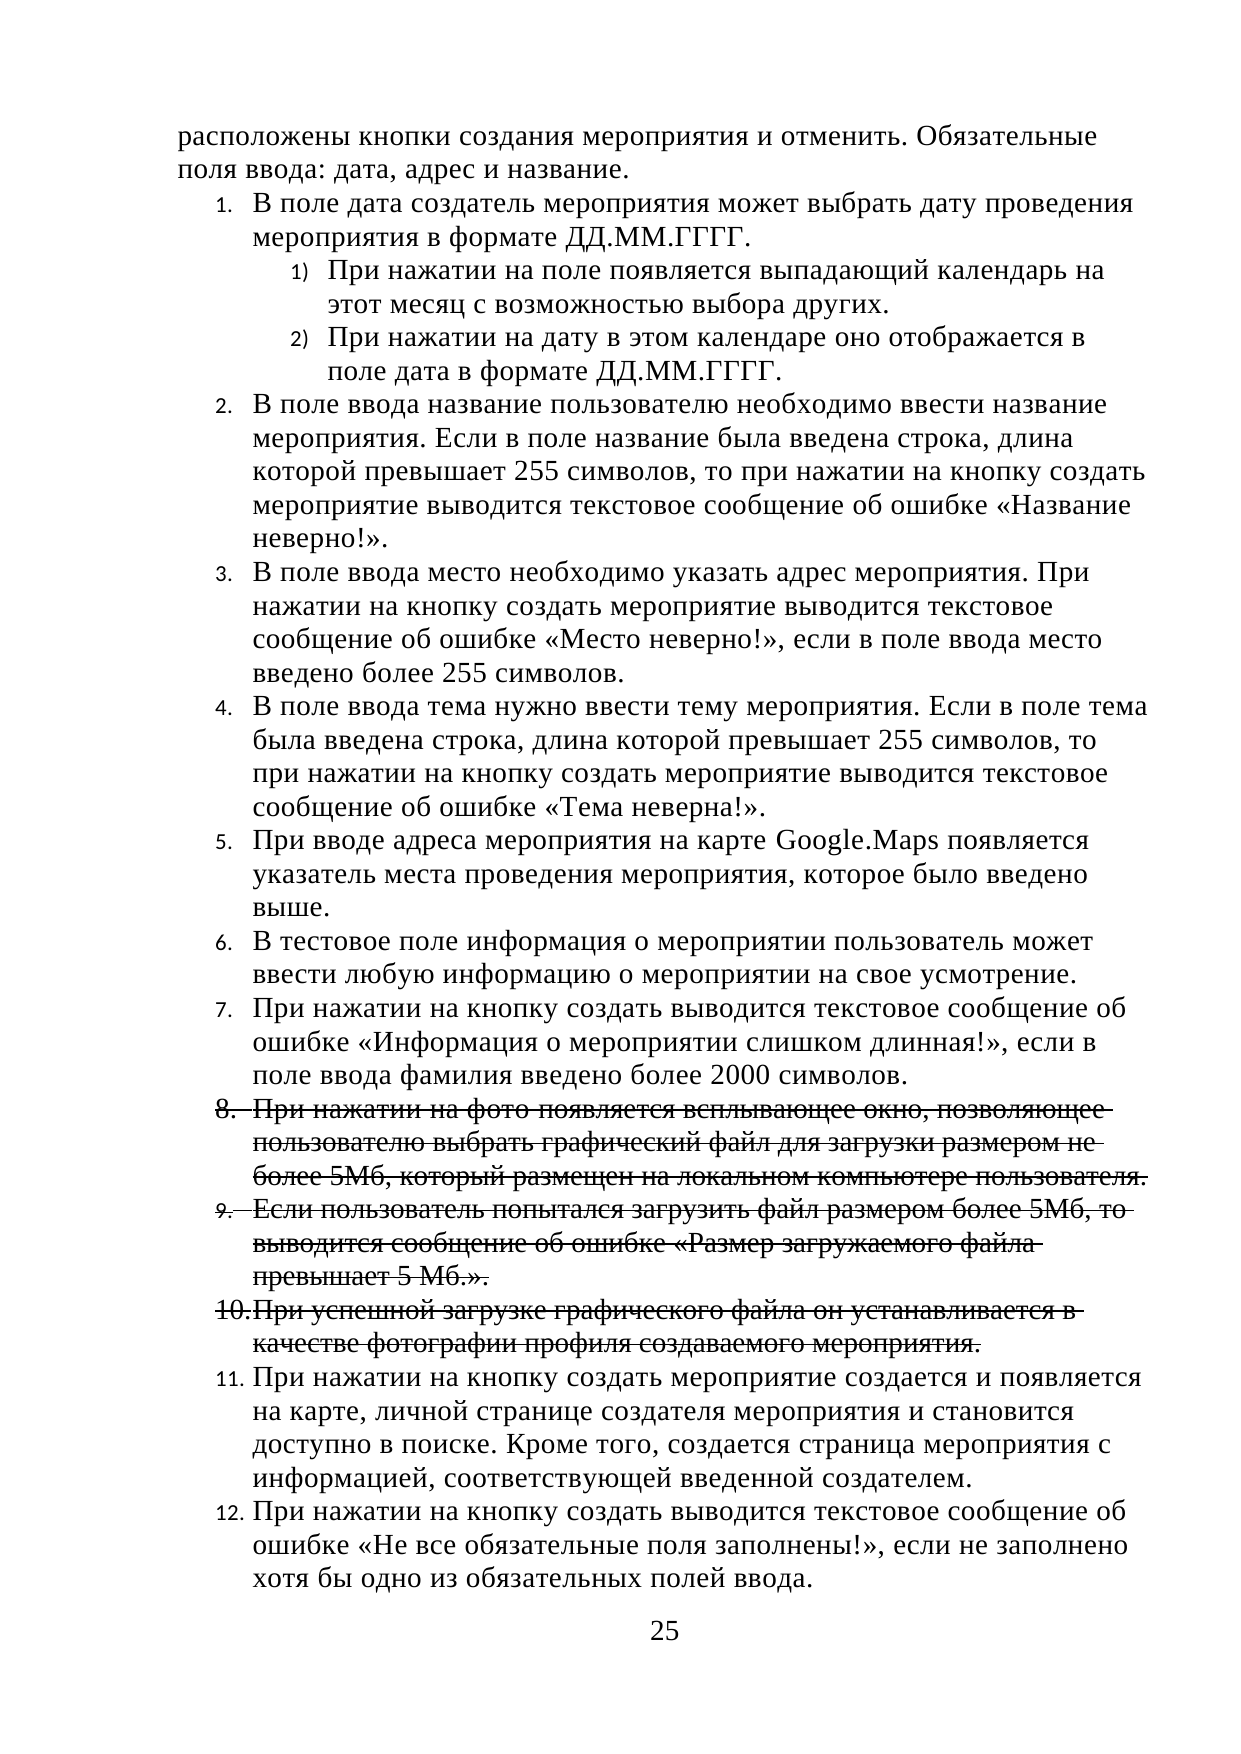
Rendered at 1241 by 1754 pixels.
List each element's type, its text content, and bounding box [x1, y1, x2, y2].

list В поле ввода название пользователю необходимо ввести название мероприятия. Если в поле название была введена строка, длина которой превышает 255 символов, то при нажатии на кнопку создать мероприятие выводится текстовое сообщение об ошибке «Название неверно!». [215, 386, 1152, 554]
list При нажатии на фото появляется всплывающее окно, позволяющее пользователю выбрать графический файл для загрузки размером не более 5Мб, который размещен на локальном компьютере пользователя. [215, 1091, 1152, 1191]
list В поле дата создатель мероприятия может выбрать дату проведения мероприятия в формате ДД.ММ.ГГГГ. [215, 185, 1152, 252]
list В поле ввода тема нужно ввести тему мероприятия. Если в поле тема была введена строка, длина которой превышает 255 символов, то при нажатии на кнопку создать мероприятие выводится текстовое сообщение об ошибке «Тема неверна!». [215, 688, 1152, 822]
list Если пользователь попытался загрузить файл размером более 5Мб, то выводится сообщение об ошибке «Размер загружаемого файла превышает 5 Мб.». [215, 1191, 1152, 1292]
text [177, 118, 1152, 185]
list При нажатии на кнопку создать выводится текстовое сообщение об ошибке «Не все обязательные поля заполнены!», если не заполнено хотя бы одно из обязательных полей ввода. [215, 1493, 1152, 1594]
list При вводе адреса мероприятия на карте Google.Maps появляется указатель места проведения мероприятия, которое было введено выше. [215, 822, 1152, 923]
list При нажатии на поле появляется выпадающий календарь на этот месяц с возможностью выбора других. [290, 252, 1152, 319]
list При нажатии на кнопку создать мероприятие создается и появляется на карте, личной странице создателя мероприятия и становится доступно в поиске. Кроме того, создается страница мероприятия с информацией, соответствующей введенной создателем. [215, 1359, 1152, 1493]
list В поле ввода место необходимо указать адрес мероприятия. При нажатии на кнопку создать мероприятие выводится текстовое сообщение об ошибке «Место неверно!», если в поле ввода место введено более 255 символов. [215, 554, 1152, 688]
list В тестовое поле информация о мероприятии пользователь может ввести любую информацию о мероприятии на свое усмотрение. [215, 923, 1152, 990]
list При успешной загрузке графического файла он устанавливается в качестве фотографии профиля создаваемого мероприятия. [215, 1292, 1152, 1359]
list При нажатии на кнопку создать выводится текстовое сообщение об ошибке «Информация о мероприятии слишком длинная!», если в поле ввода фамилия введено более 2000 символов. [215, 990, 1152, 1091]
list При нажатии на дату в этом календаре оно отображается в поле дата в формате ДД.ММ.ГГГГ. [290, 319, 1152, 386]
